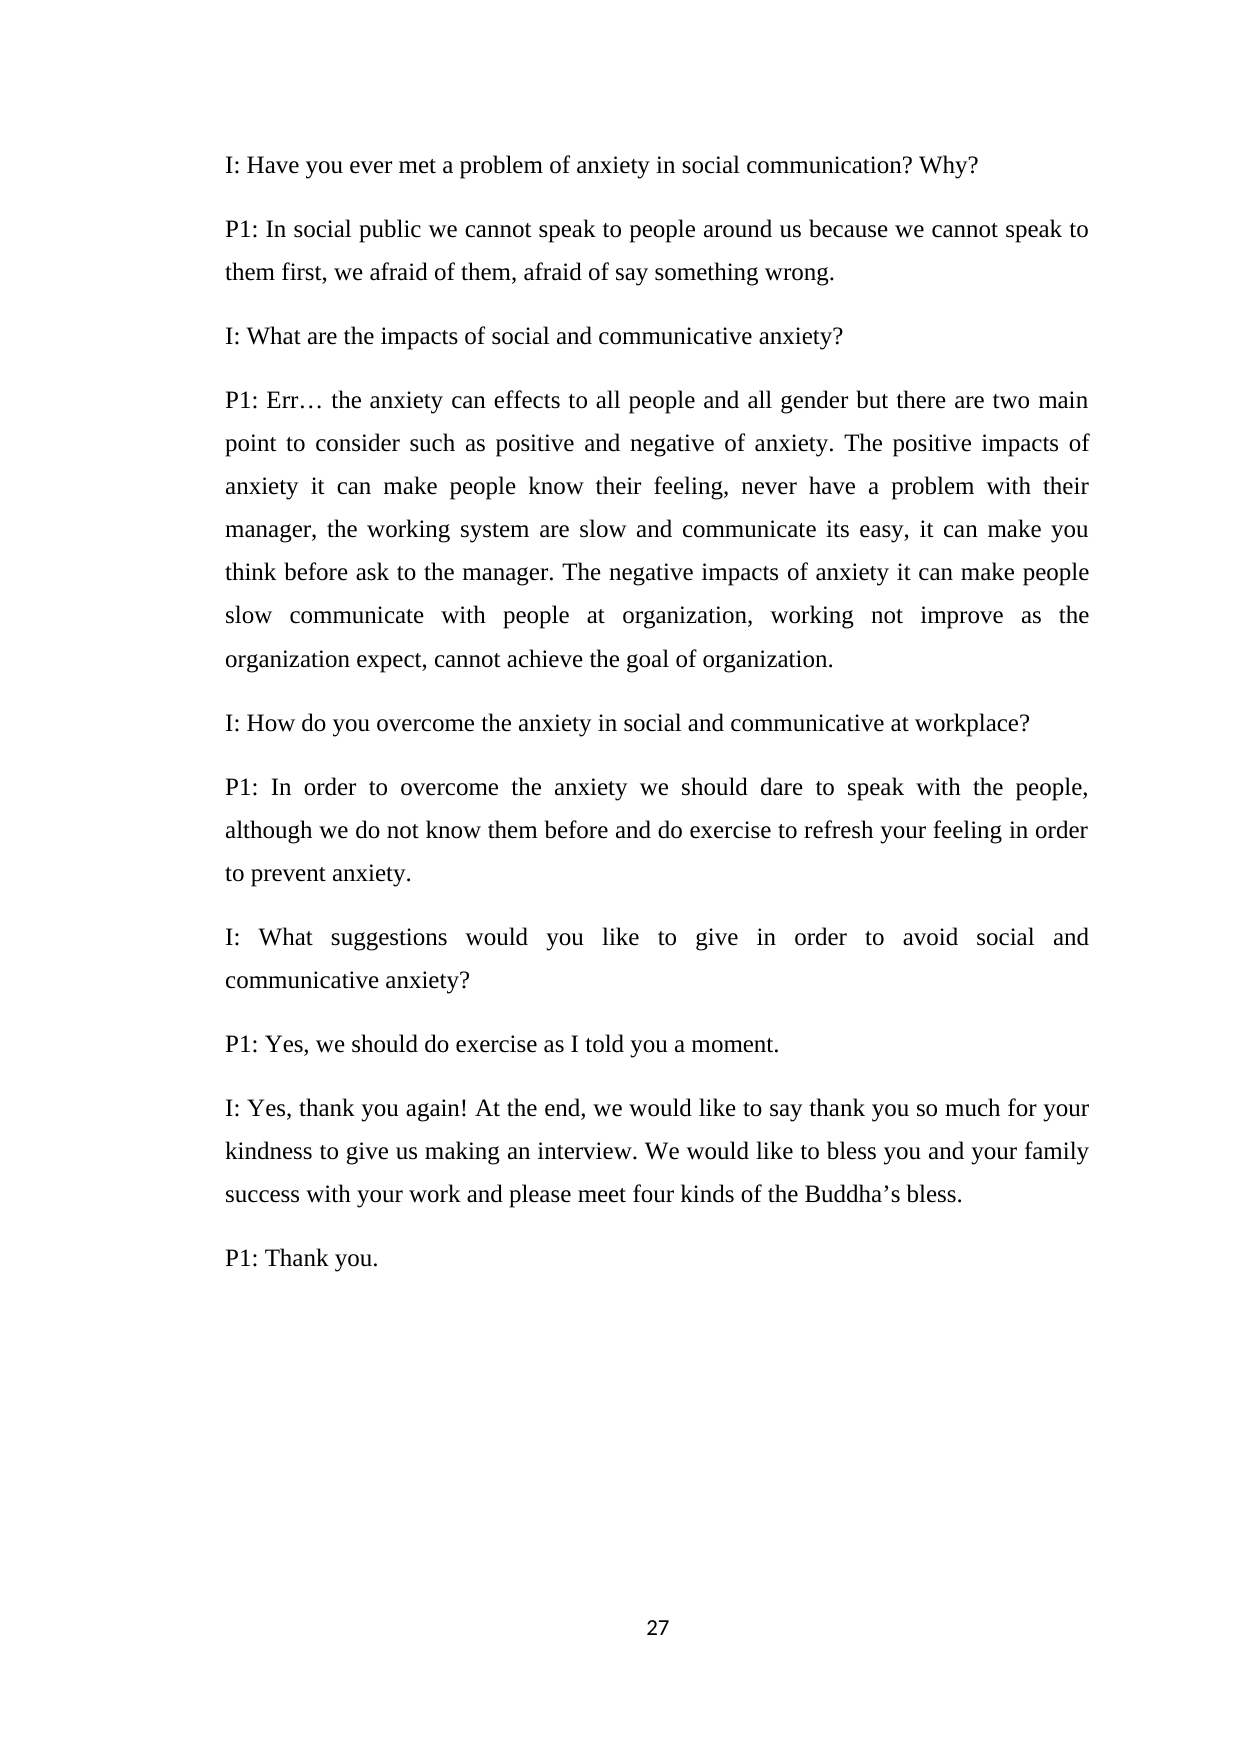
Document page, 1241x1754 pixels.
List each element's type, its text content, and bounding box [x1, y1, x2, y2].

text I: What are the impacts of social and communicative anxiety? [225, 321, 1090, 350]
text P1: Err… the anxiety can effects to all people and all gender but there are two main point to consider such as positive and negative of anxiety. The positive impacts of anxiety it can make people know their feeling, never have a problem with their manager, the working system are slow and communicate its easy, it can make you think before ask to the manager. The negative impacts of anxiety it can make people slow communicate with people at organization, working not improve as the organization expect, cannot achieve the goal of organization. [225, 385, 1090, 672]
text I: Yes, thank you again! At the end, we would like to say thank you so much for your kindness to give us making an interview. We would like to bless you and your family success with your work and please meet four kinds of the Buddha’s bless. [225, 1093, 1090, 1208]
text P1: In social public we cannot speak to people around us because we cannot speak to them first, we afraid of them, afraid of say something wrong. [225, 214, 1090, 286]
text P1: In order to overcome the anxiety we should dare to speak with the people, although we do not know them before and do exercise to refresh your feeling in order to prevent anxiety. [225, 772, 1090, 887]
text P1: Thank you. [225, 1243, 1090, 1272]
text I: What suggestions would you like to give in order to avoid social and communicative anxiety? [225, 922, 1090, 994]
text P1: Yes, we should do exercise as I told you a moment. [225, 1029, 1090, 1058]
text I: Have you ever met a problem of anxiety in social communication? Why? [225, 150, 1090, 179]
text I: How do you overcome the anxiety in social and communicative at workplace? [225, 708, 1090, 736]
